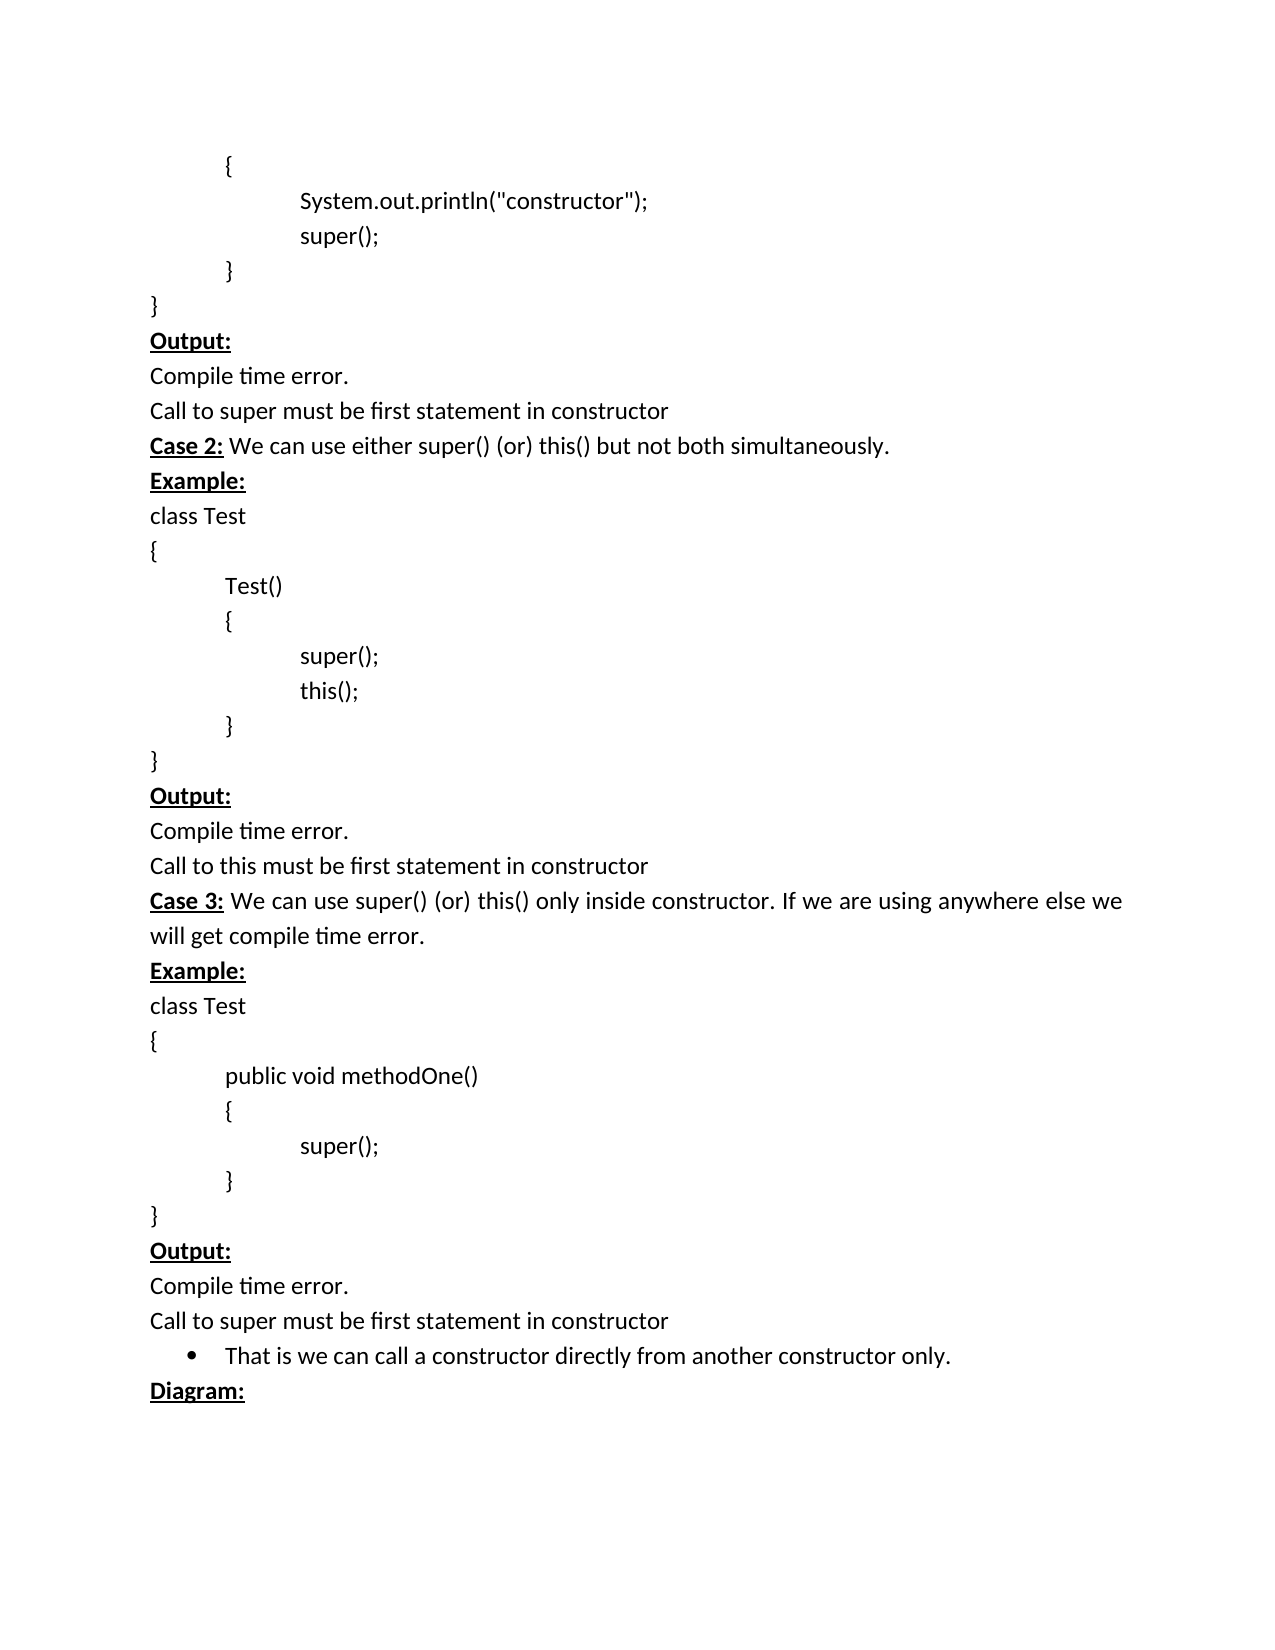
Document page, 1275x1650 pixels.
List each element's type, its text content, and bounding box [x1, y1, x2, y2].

text { [150, 1095, 1125, 1126]
text Example: [150, 955, 1125, 986]
text super(); [150, 1130, 1125, 1161]
text { [150, 535, 1125, 566]
text } [150, 290, 1125, 321]
text Example: [150, 465, 1125, 496]
text super(); [150, 220, 1125, 251]
text Diagram: [150, 1375, 1125, 1406]
text Call to super must be first statement in constructor [150, 395, 1125, 426]
text Output: [150, 325, 1125, 356]
text class Test [150, 500, 1125, 531]
text Output: [150, 780, 1125, 811]
text } [150, 710, 1125, 741]
text } [150, 255, 1125, 286]
text Call to super must be first statement in constructor [150, 1305, 1125, 1336]
text } [150, 745, 1125, 776]
list That is we can call a constructor directly from another constructor only. [187, 1340, 1125, 1371]
text { [150, 1025, 1125, 1056]
text super(); [150, 640, 1125, 671]
text class Test [150, 990, 1125, 1021]
text this(); [150, 675, 1125, 706]
text Compile time error. [150, 1270, 1125, 1301]
text { [150, 605, 1125, 636]
text public void methodOne() [150, 1060, 1125, 1091]
text Output: [150, 1235, 1125, 1266]
text Call to this must be first statement in constructor [150, 850, 1125, 881]
text Test() [150, 570, 1125, 601]
text } [150, 1165, 1125, 1196]
text { [150, 150, 1125, 181]
text } [150, 1200, 1125, 1231]
text Compile time error. [150, 815, 1125, 846]
text Case 2: We can use either super() (or) this() but not both simultaneously. [150, 430, 1125, 461]
text System.out.println("constructor"); [150, 185, 1125, 216]
text Case 3: We can use super() (or) this() only inside constructor. If we are using anywhere else we will get compile time error. [150, 885, 1125, 951]
text Compile time error. [150, 360, 1125, 391]
